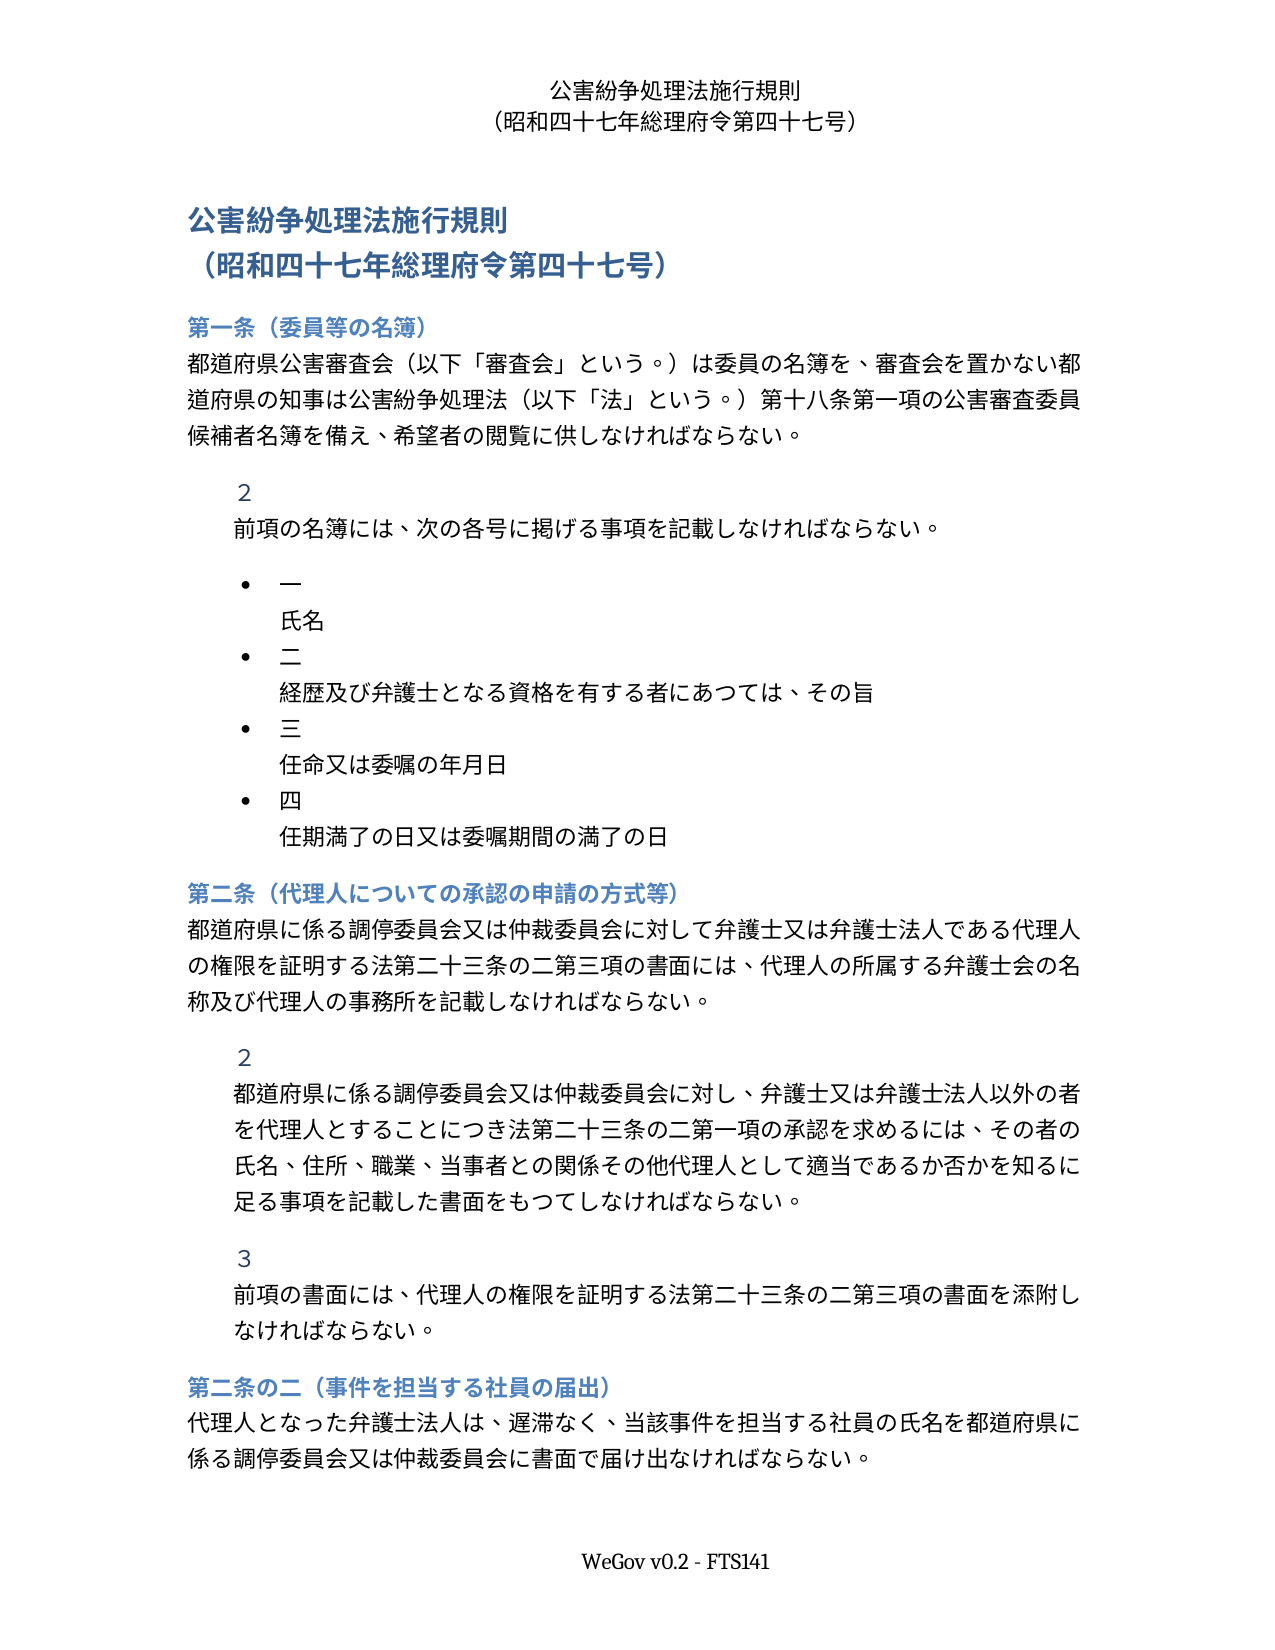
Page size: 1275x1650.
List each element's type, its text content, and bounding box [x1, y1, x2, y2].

text 代理人となった弁護士法人は、遅滞なく、当該事件を担当する社員の氏名を都道府県に係る調停委員会又は仲裁委員会に書面で届け出なければならない。 [187, 1407, 1087, 1474]
subtitle ３ [233, 1243, 1087, 1274]
subtitle ２ [233, 477, 1087, 508]
subtitle 第一条（委員等の名簿） [187, 312, 1087, 343]
text 都道府県に係る調停委員会又は仲裁委員会に対し、弁護士又は弁護士法人以外の者を代理人とすることにつき法第二十三条の二第一項の承認を求めるには、その者の氏名、住所、職業、当事者との関係その他代理人として適当であるか否かを知るに足る事項を記載した書面をもつてしなければならない。 [233, 1078, 1087, 1217]
text 前項の書面には、代理人の権限を証明する法第二十三条の二第三項の書面を添附しなければならない。 [233, 1279, 1087, 1346]
text 都道府県に係る調停委員会又は仲裁委員会に対して弁護士又は弁護士法人である代理人の権限を証明する法第二十三条の二第三項の書面には、代理人の所属する弁護士会の名称及び代理人の事務所を記載しなければならない。 [187, 914, 1087, 1017]
list 三 任命又は委嘱の年月日 [242, 713, 1087, 780]
list 四 任期満了の日又は委嘱期間の満了の日 [242, 785, 1087, 852]
subtitle 公害紛争処理法施行規則 （昭和四十七年総理府令第四十七号） [187, 200, 1087, 285]
list 二 経歴及び弁護士となる資格を有する者にあつては、その旨 [242, 641, 1087, 708]
subtitle 第二条（代理人についての承認の申請の方式等） [187, 878, 1087, 909]
list 一 氏名 [242, 569, 1087, 637]
subtitle ２ [233, 1042, 1087, 1073]
subtitle 第二条の二（事件を担当する社員の届出） [187, 1371, 1087, 1403]
text 都道府県公害審査会（以下「審査会」という。）は委員の名簿を、審査会を置かない都道府県の知事は公害紛争処理法（以下「法」という。）第十八条第一項の公害審査委員候補者名簿を備え、希望者の閲覧に供しなければならない。 [187, 348, 1087, 451]
text 前項の名簿には、次の各号に掲げる事項を記載しなければならない。 [233, 513, 1087, 544]
